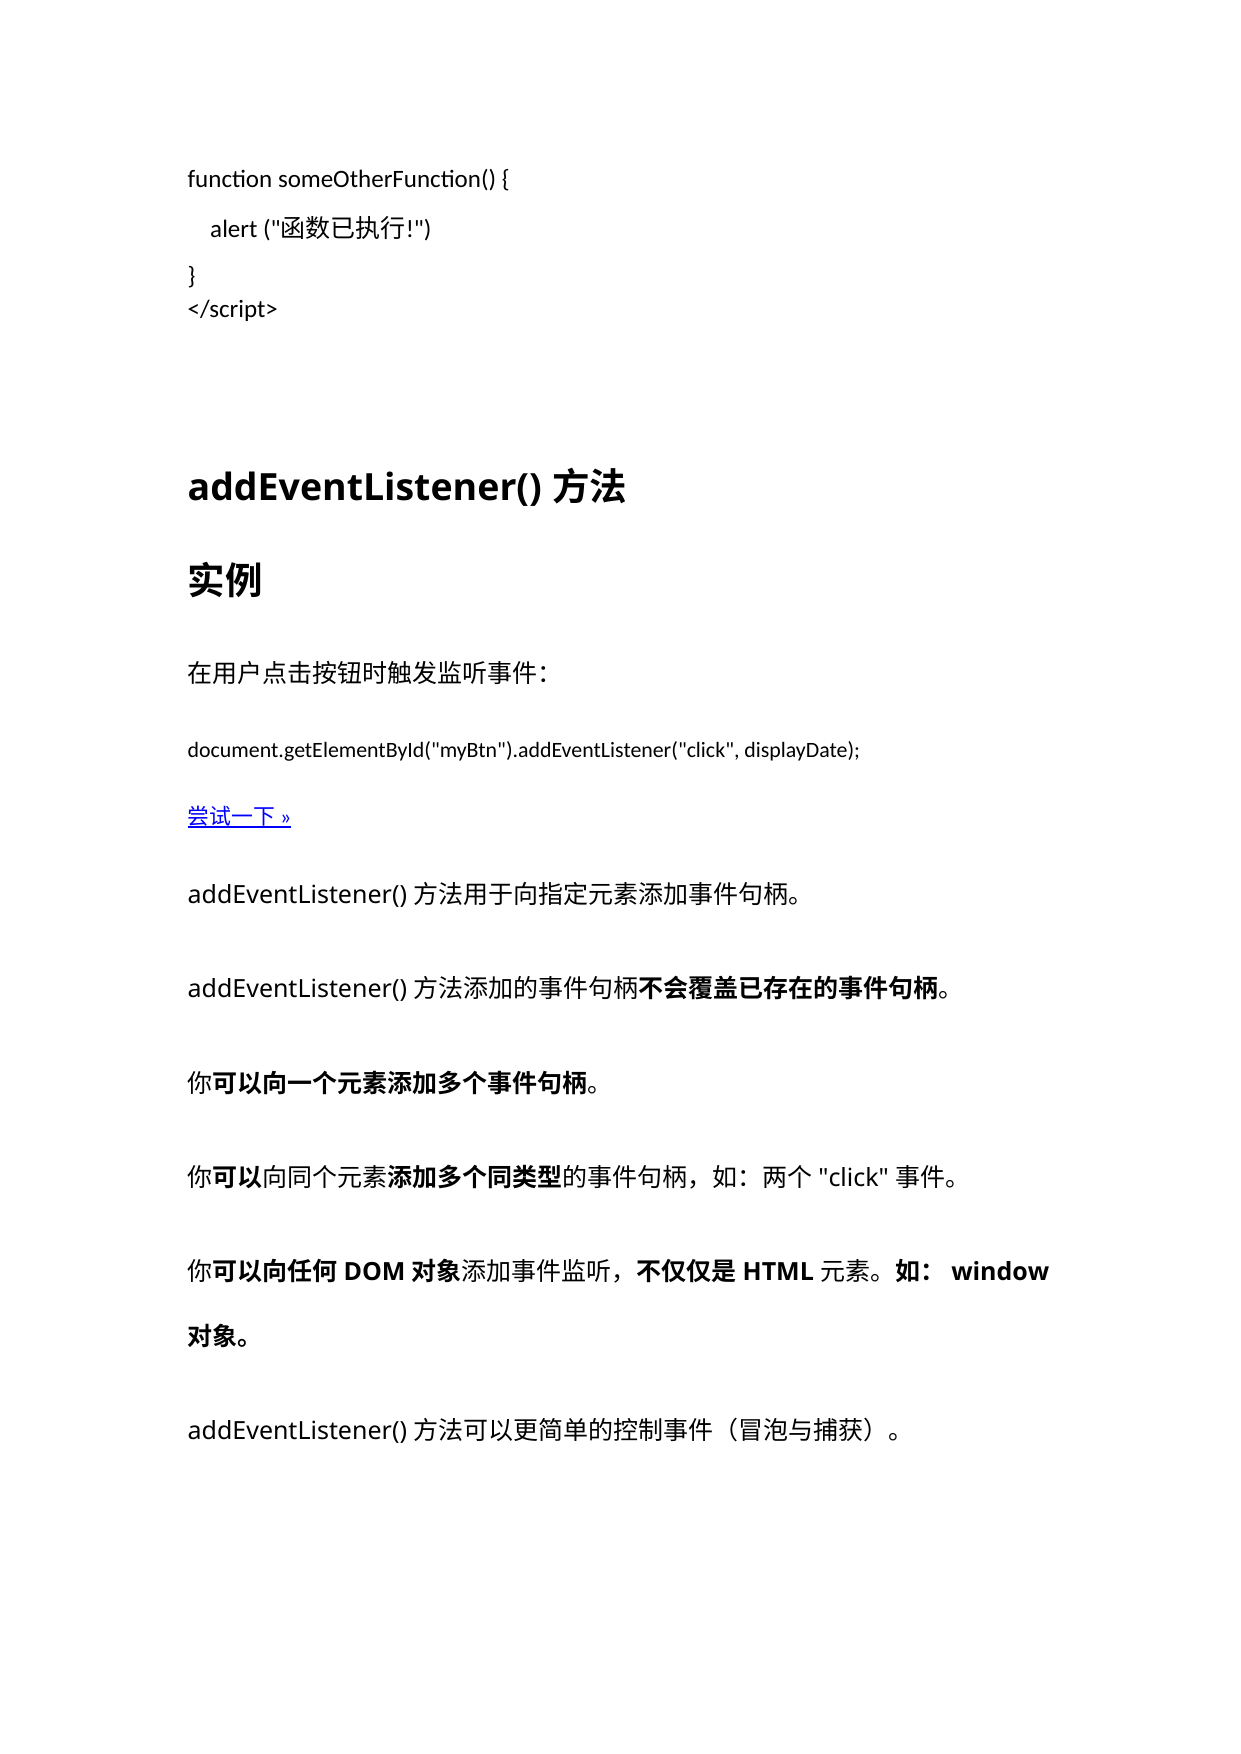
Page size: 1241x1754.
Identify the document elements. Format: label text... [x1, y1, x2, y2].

text 尝试一下 » [187, 766, 1053, 831]
text addEventListener() 方法用于向指定元素添加事件句柄。 [187, 860, 1053, 925]
text 在用户点击按钮时触发监听事件： [187, 639, 1053, 704]
text function someOtherFunction() { [187, 162, 1053, 194]
subtitle addEventListener() 方法 [187, 451, 1053, 516]
text } [187, 259, 1053, 292]
subtitle 实例 [187, 545, 1053, 610]
text 你可以向任何 DOM 对象添加事件监听，不仅仅是 HTML 元素。如： window 对象。 [187, 1237, 1053, 1367]
text document.getElementById("myBtn").addEventListener("click", displayDate); [187, 734, 1053, 766]
text alert ("函数已执行!") [187, 194, 1053, 259]
text addEventListener() 方法可以更简单的控制事件（冒泡与捕获）。 [187, 1396, 1053, 1461]
text addEventListener() 方法添加的事件句柄不会覆盖已存在的事件句柄。 [187, 954, 1053, 1019]
text </script> [187, 292, 1053, 324]
text 你可以向同个元素添加多个同类型的事件句柄，如：两个 "click" 事件。 [187, 1143, 1053, 1208]
text 你可以向一个元素添加多个事件句柄。 [187, 1049, 1053, 1114]
